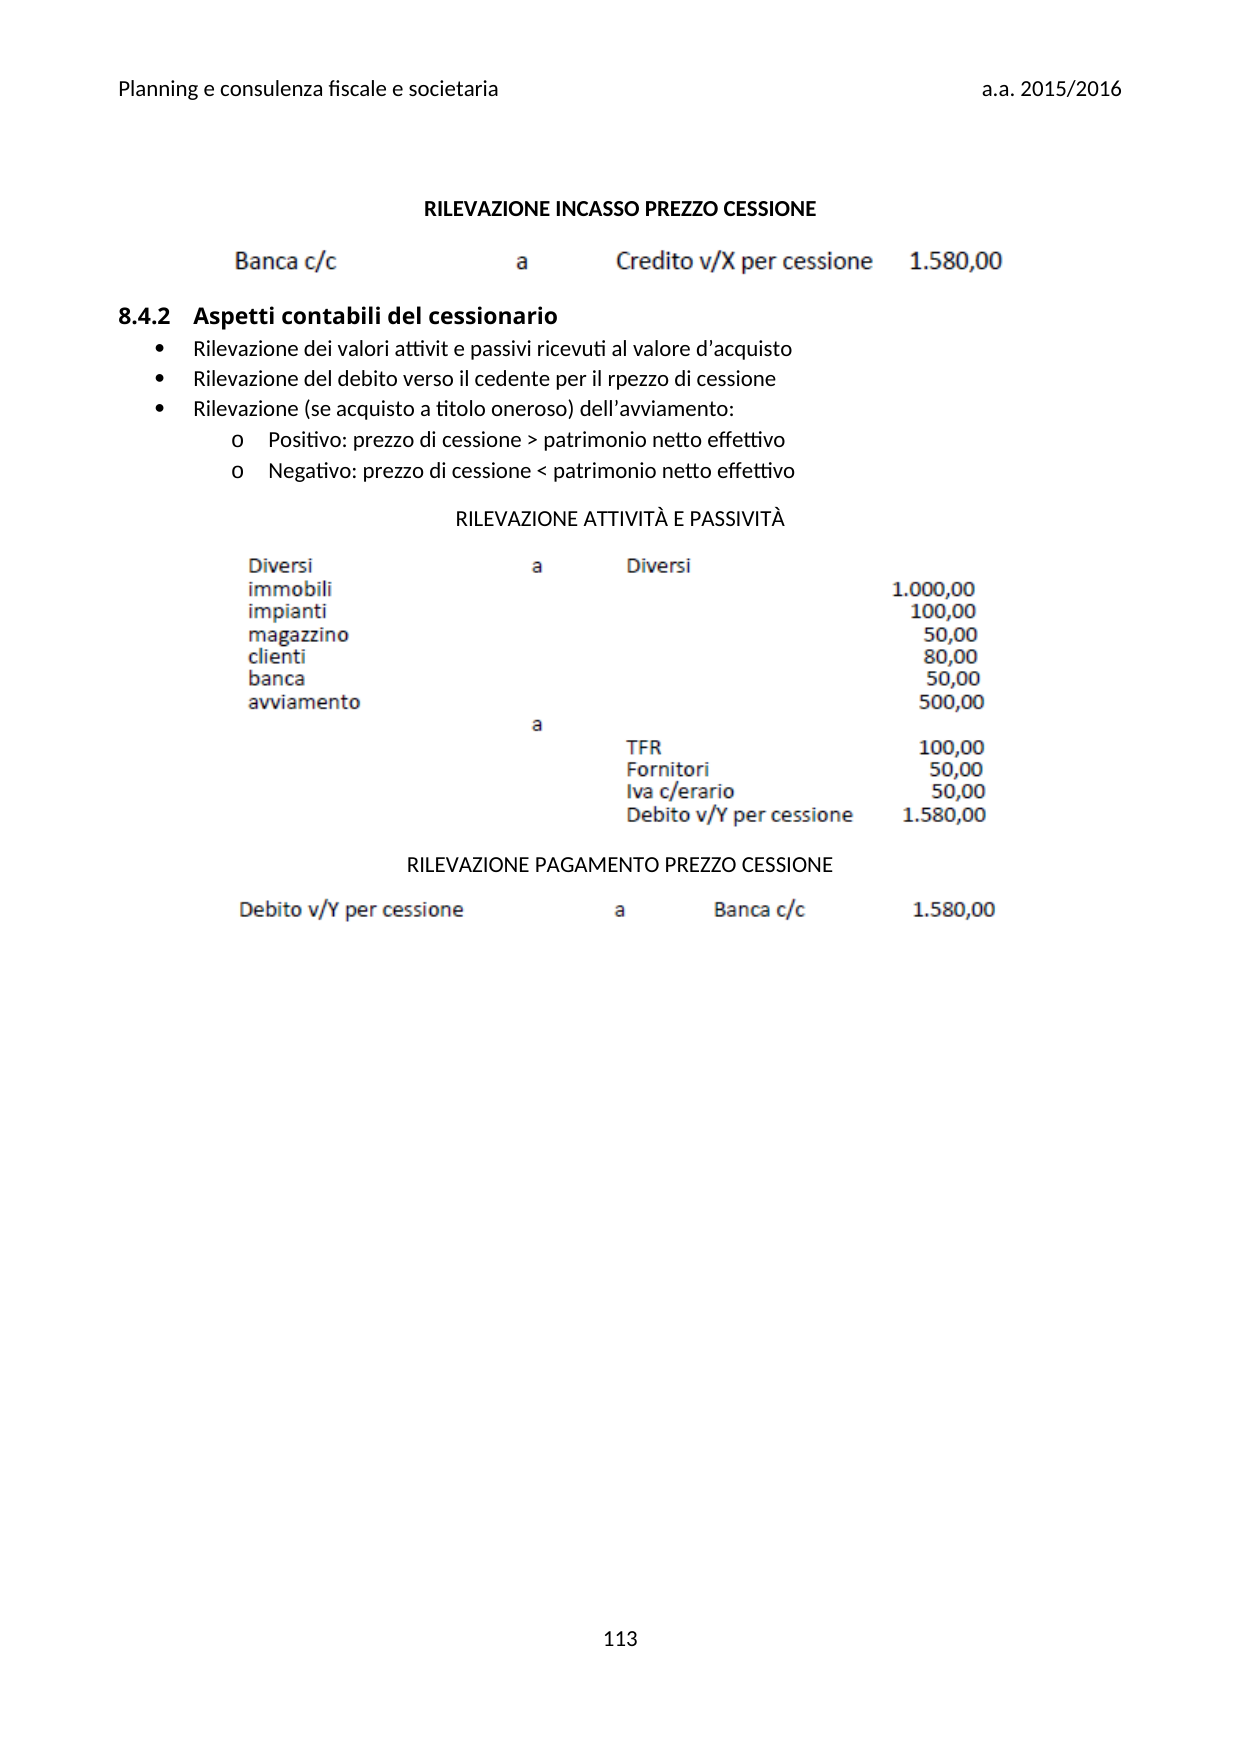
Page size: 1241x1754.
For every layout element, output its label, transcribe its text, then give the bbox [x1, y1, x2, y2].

text RILEVAZIONE ATTIVITÀ E PASSIVITÀ [118, 504, 1122, 532]
list Rilevazione dei valori attivit e passivi ricevuti al valore d’acquisto [156, 334, 1122, 362]
text RILEVAZIONE INCASSO PREZZO CESSIONE [118, 194, 1122, 222]
subtitle Aspetti contabili del cessionario [118, 300, 1122, 332]
list Negativo: prezzo di cessione < patrimonio netto effettivo [231, 456, 1122, 485]
text RILEVAZIONE PAGAMENTO PREZZO CESSIONE [118, 850, 1122, 878]
list Positivo: prezzo di cessione > patrimonio netto effettivo [231, 425, 1122, 454]
list Rilevazione (se acquisto a titolo oneroso) dell’avviamento: [156, 394, 1122, 422]
list Rilevazione del debito verso il cedente per il rpezzo di cessione [156, 364, 1122, 392]
